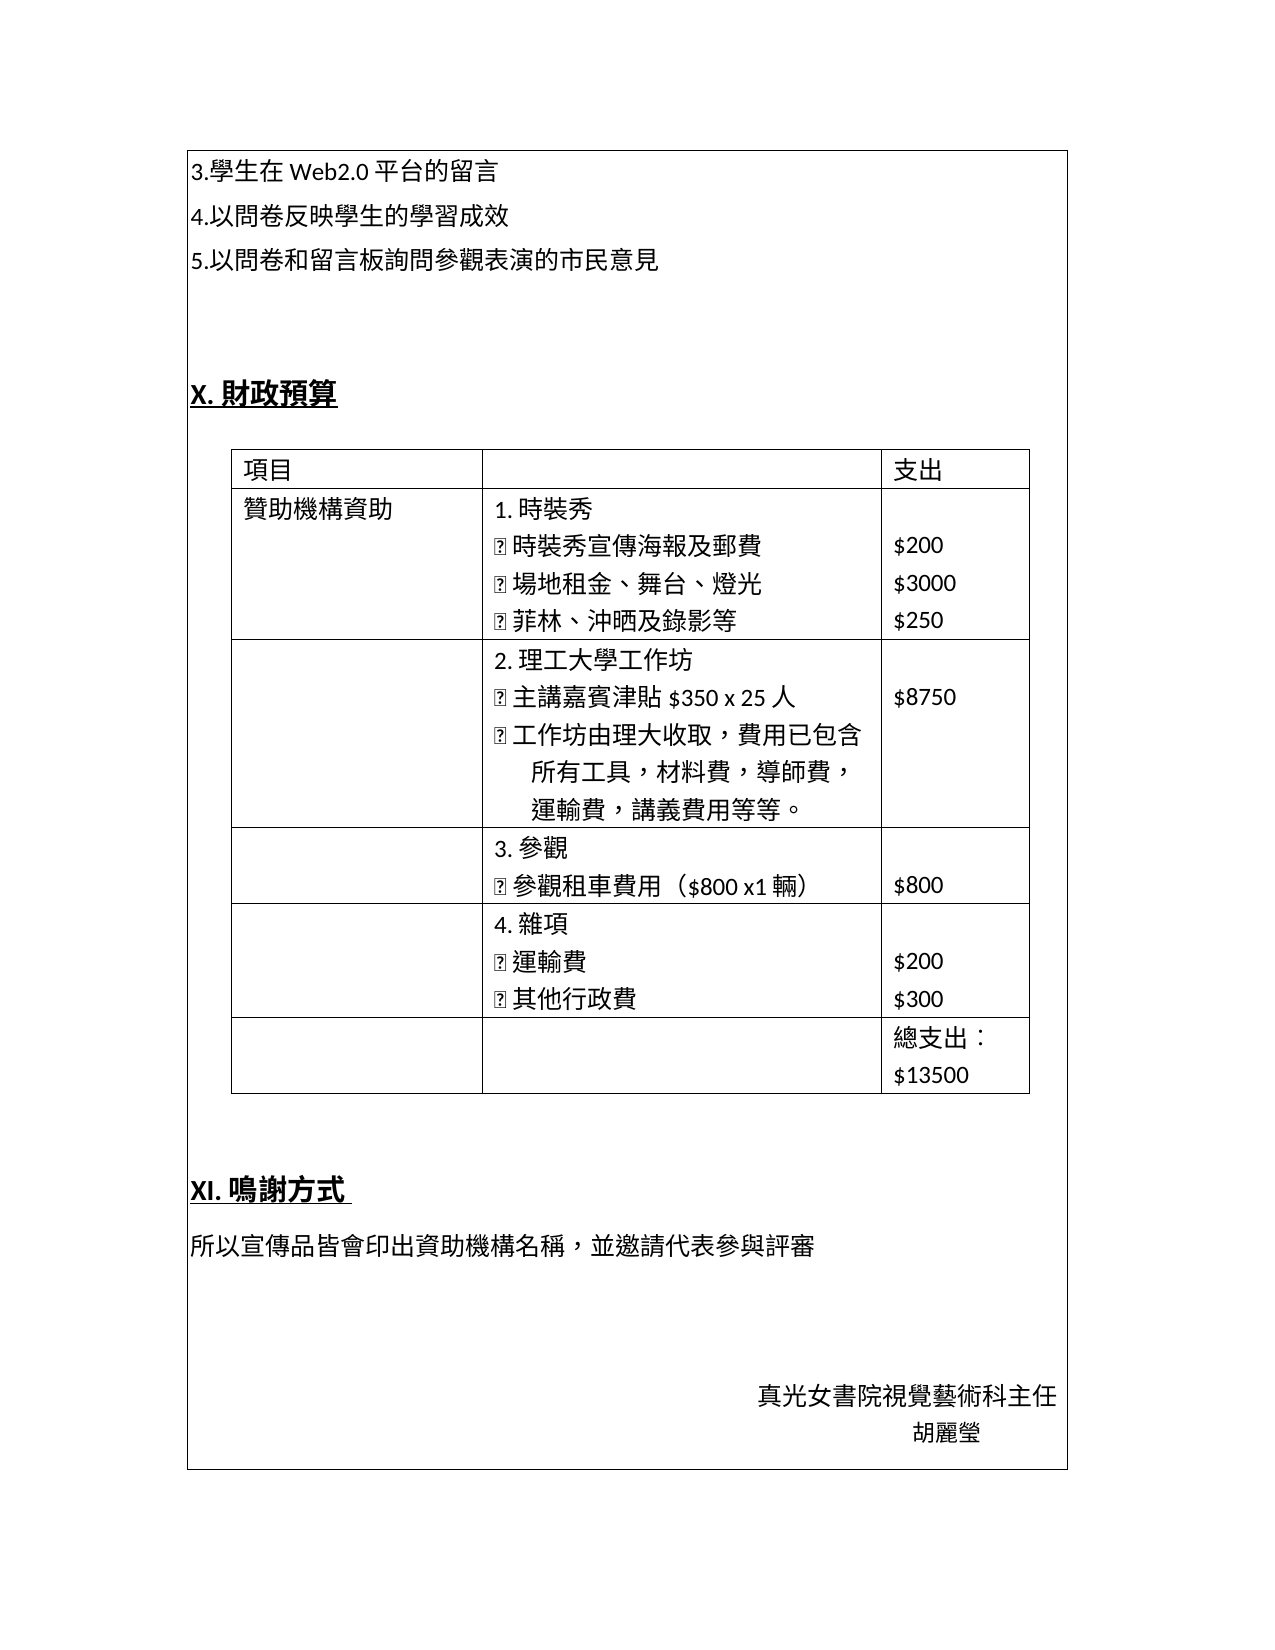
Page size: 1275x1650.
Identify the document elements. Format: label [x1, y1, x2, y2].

table_header [188, 151, 1067, 1469]
